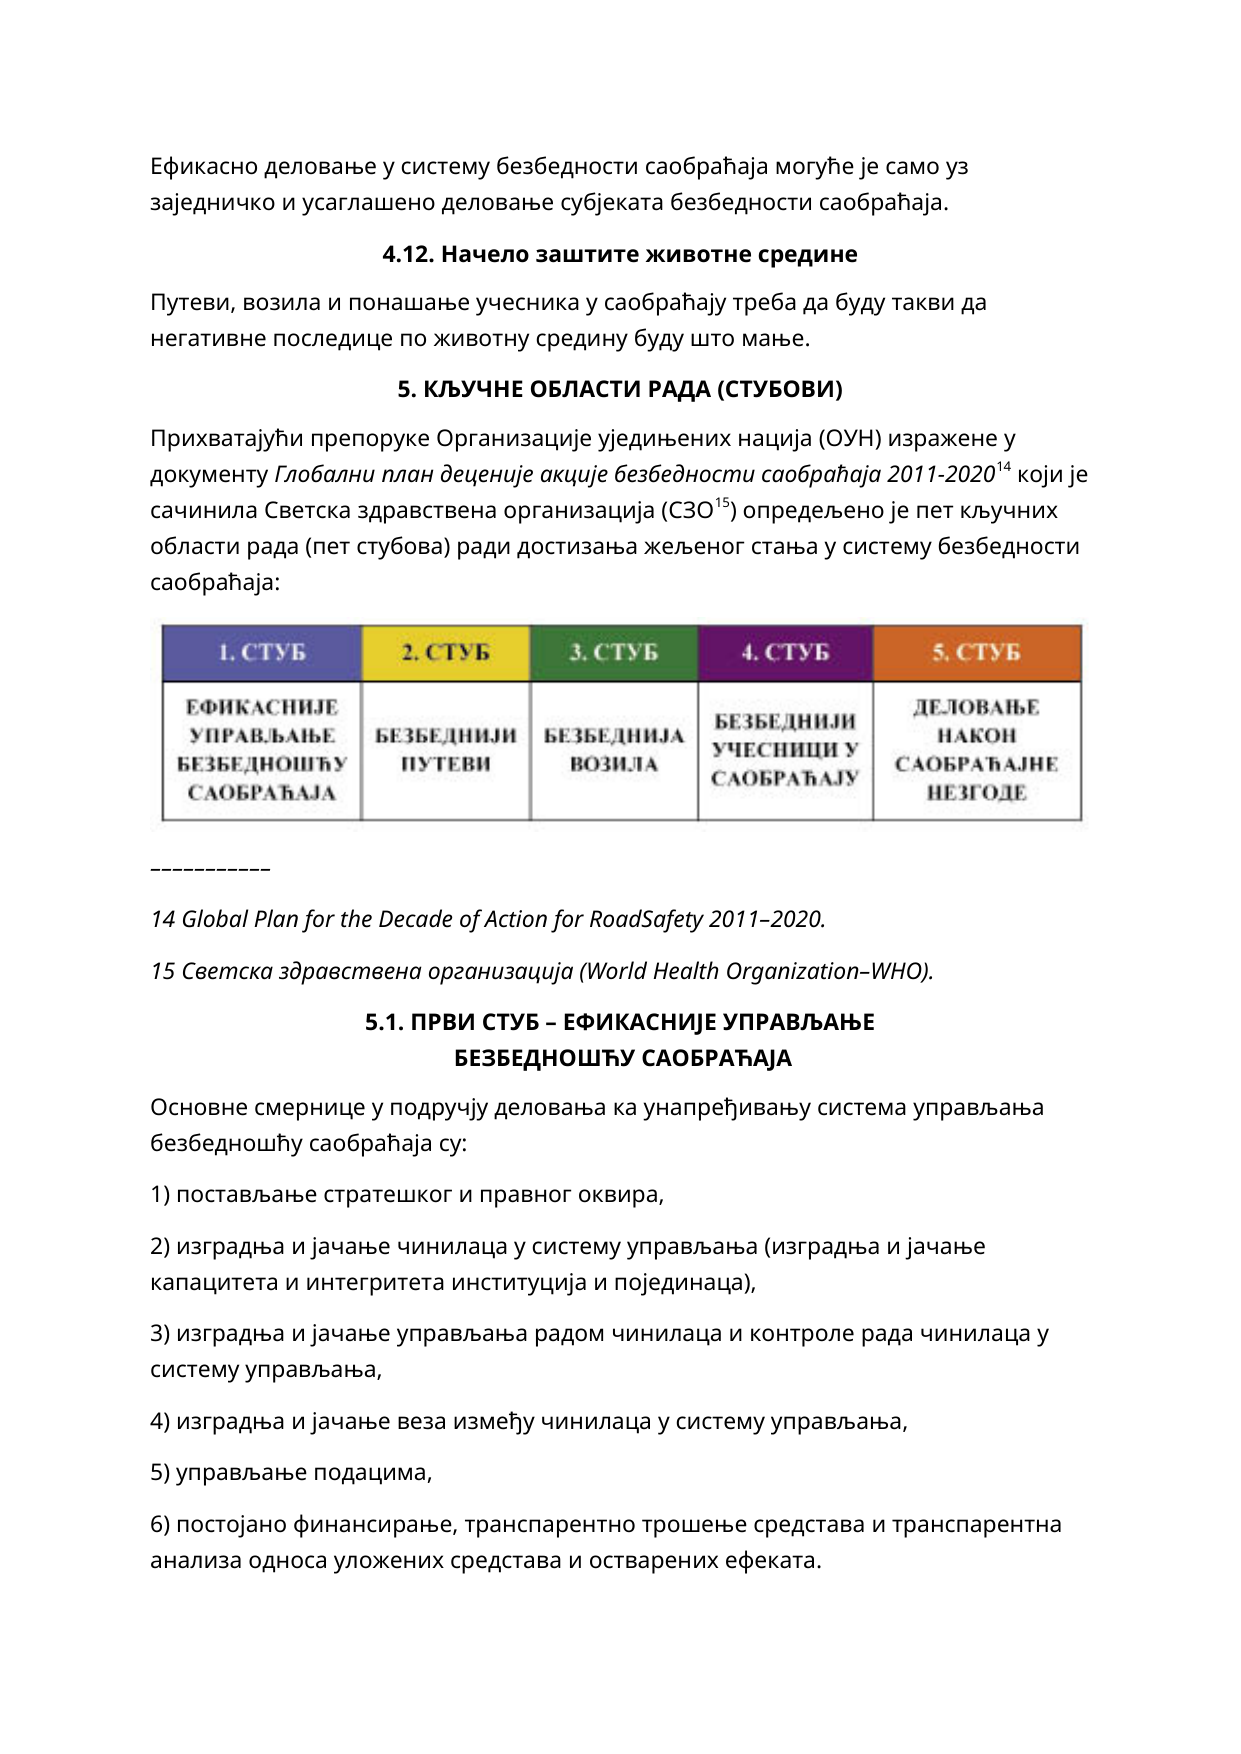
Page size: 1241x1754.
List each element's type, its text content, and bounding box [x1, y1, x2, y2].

text Прихватајући препоруке Организације уједињених нација (ОУН) изражене у документу Глобални план деценије акције безбедности саобраћаја 2011-202014 који је сачинила Светска здравствена организација (СЗО15) опредељено је пет кључних области рада (пет стубова) ради достизања жељеног стања у систему безбедности саобраћаја: [150, 422, 1090, 597]
text 6) постојано финансирање, транспарентно трошење средстава и транспарентна анализа односа уложених средстава и остварених ефеката. [150, 1508, 1090, 1575]
text 2) изградња и јачање чинилаца у систему управљања (изградња и јачање капацитета и интегритета институција и појединаца), [150, 1230, 1090, 1297]
text 3) изградња и јачање управљања радом чинилаца и контроле рада чинилаца у систему управљања, [150, 1317, 1090, 1384]
text 4.12. Начело заштите животне средине [150, 237, 1090, 269]
picture [150, 617, 1091, 832]
text 5.1. ПРВИ СТУБ – ЕФИКАСНИЈЕ УПРАВЉАЊЕ БЕЗБЕДНОШЋУ САОБРАЋАЈА [150, 1006, 1090, 1073]
text 5) управљање подацима, [150, 1456, 1090, 1487]
text 1) постављање стратешког и правног оквира, [150, 1178, 1090, 1209]
text ––––––––––– [150, 852, 1090, 883]
text Основне смернице у подручју деловања ка унапређивању система управљања безбедношћу саобраћаја су: [150, 1091, 1090, 1158]
text Путеви, возила и понашање учесника у саобраћају треба да буду такви да негативне последице по животну средину буду што мање. [150, 286, 1090, 353]
text 14 Global Plan for the Decade of Action for RoadSafety 2011–2020. [150, 903, 1090, 934]
text 4) изградња и јачање веза између чинилаца у систему управљања, [150, 1405, 1090, 1436]
text 15 Светска здравствена организација (World Health Organization–WHO). [150, 955, 1090, 986]
text 5. КЉУЧНЕ ОБЛАСТИ РАДА (СТУБОВИ) [150, 373, 1090, 405]
text Ефикасно деловање у систему безбедности саобраћаја могуће је само уз заједничко и усаглашено деловање субјеката безбедности саобраћаја. [150, 150, 1090, 217]
